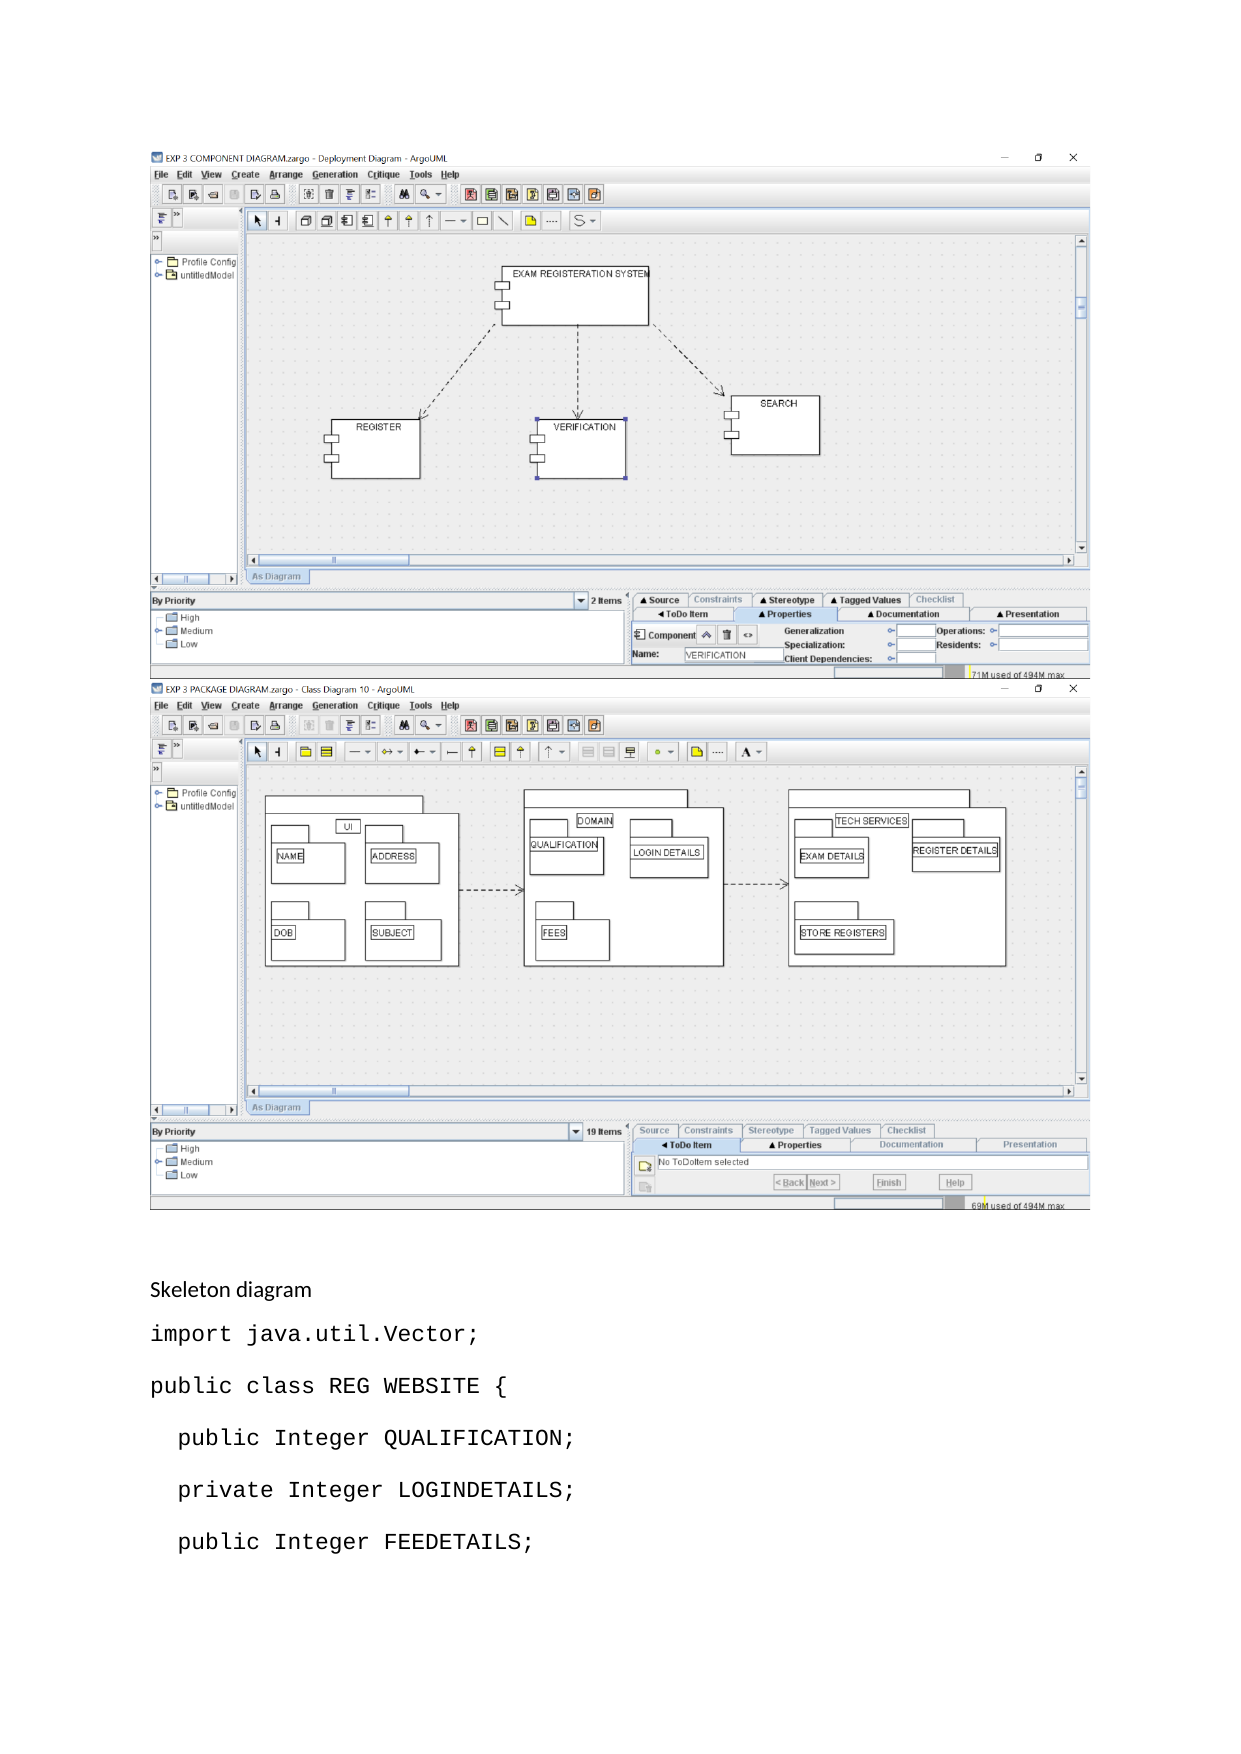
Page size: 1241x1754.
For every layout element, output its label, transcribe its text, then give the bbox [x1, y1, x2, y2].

text private Integer LOGINDETAILS; [150, 1478, 1090, 1504]
text public class REG WEBSITE { [150, 1374, 1090, 1400]
picture [150, 681, 1091, 1210]
text public Integer FEEDETAILS; [150, 1530, 1090, 1556]
text import java.util.Vector; [150, 1322, 1090, 1348]
text Skeleton diagram [150, 1276, 1090, 1304]
text public Integer QUALIFICATION; [150, 1426, 1090, 1452]
picture [150, 150, 1091, 679]
